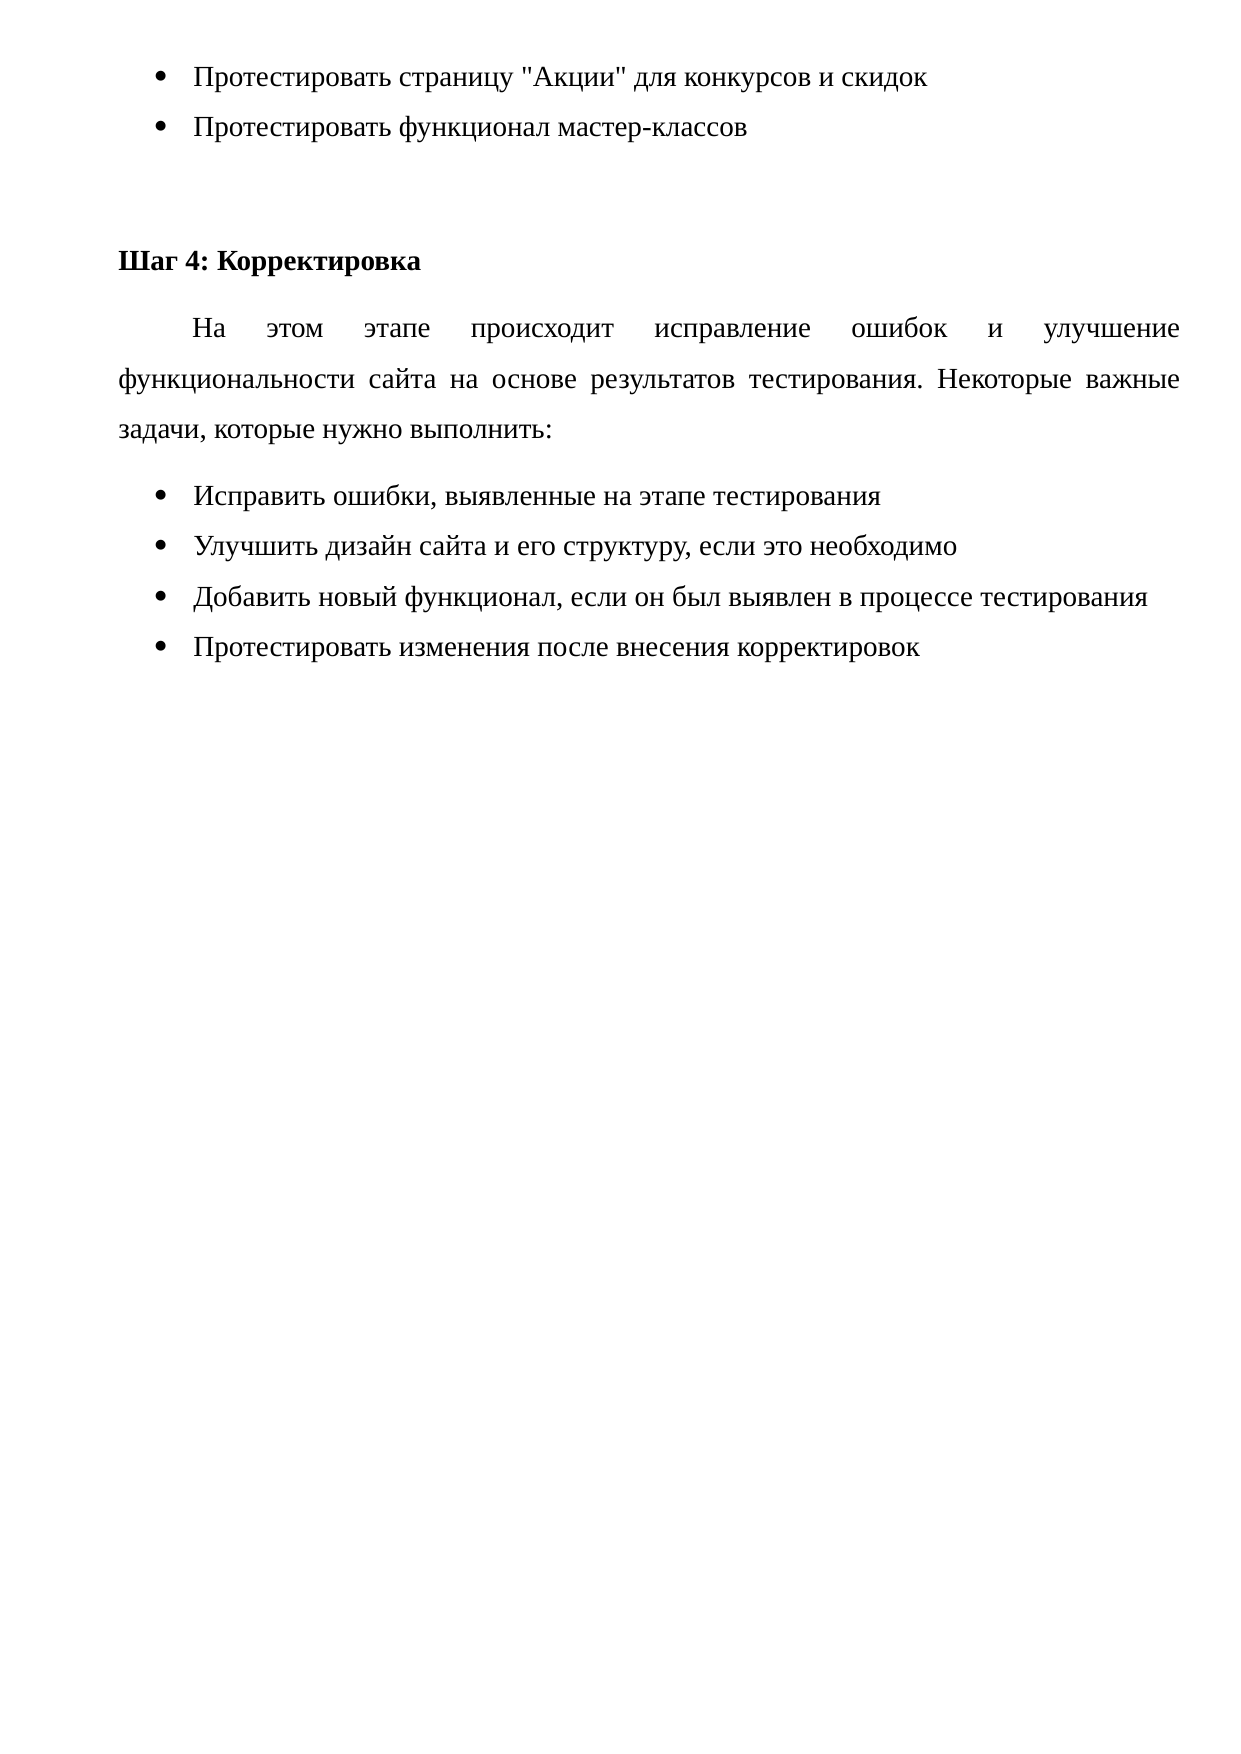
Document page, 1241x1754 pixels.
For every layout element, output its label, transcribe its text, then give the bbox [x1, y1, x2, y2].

list Добавить новый функционал, если он был выявлен в процессе тестирования [156, 579, 1181, 613]
list Протестировать функционал мастер-классов [156, 109, 1181, 143]
list Улучшить дизайн сайта и его структуру, если это необходимо [156, 528, 1181, 562]
text Шаг 4: Корректировка [118, 243, 1181, 277]
list Протестировать страницу "Акции" для конкурсов и скидок [156, 59, 1181, 93]
list Исправить ошибки, выявленные на этапе тестирования [156, 478, 1181, 512]
text На этом этапе происходит исправление ошибок и улучшение функциональности сайта на основе результатов тестирования. Некоторые важные задачи, которые нужно выполнить: [118, 311, 1181, 445]
list Протестировать изменения после внесения корректировок [156, 629, 1181, 663]
